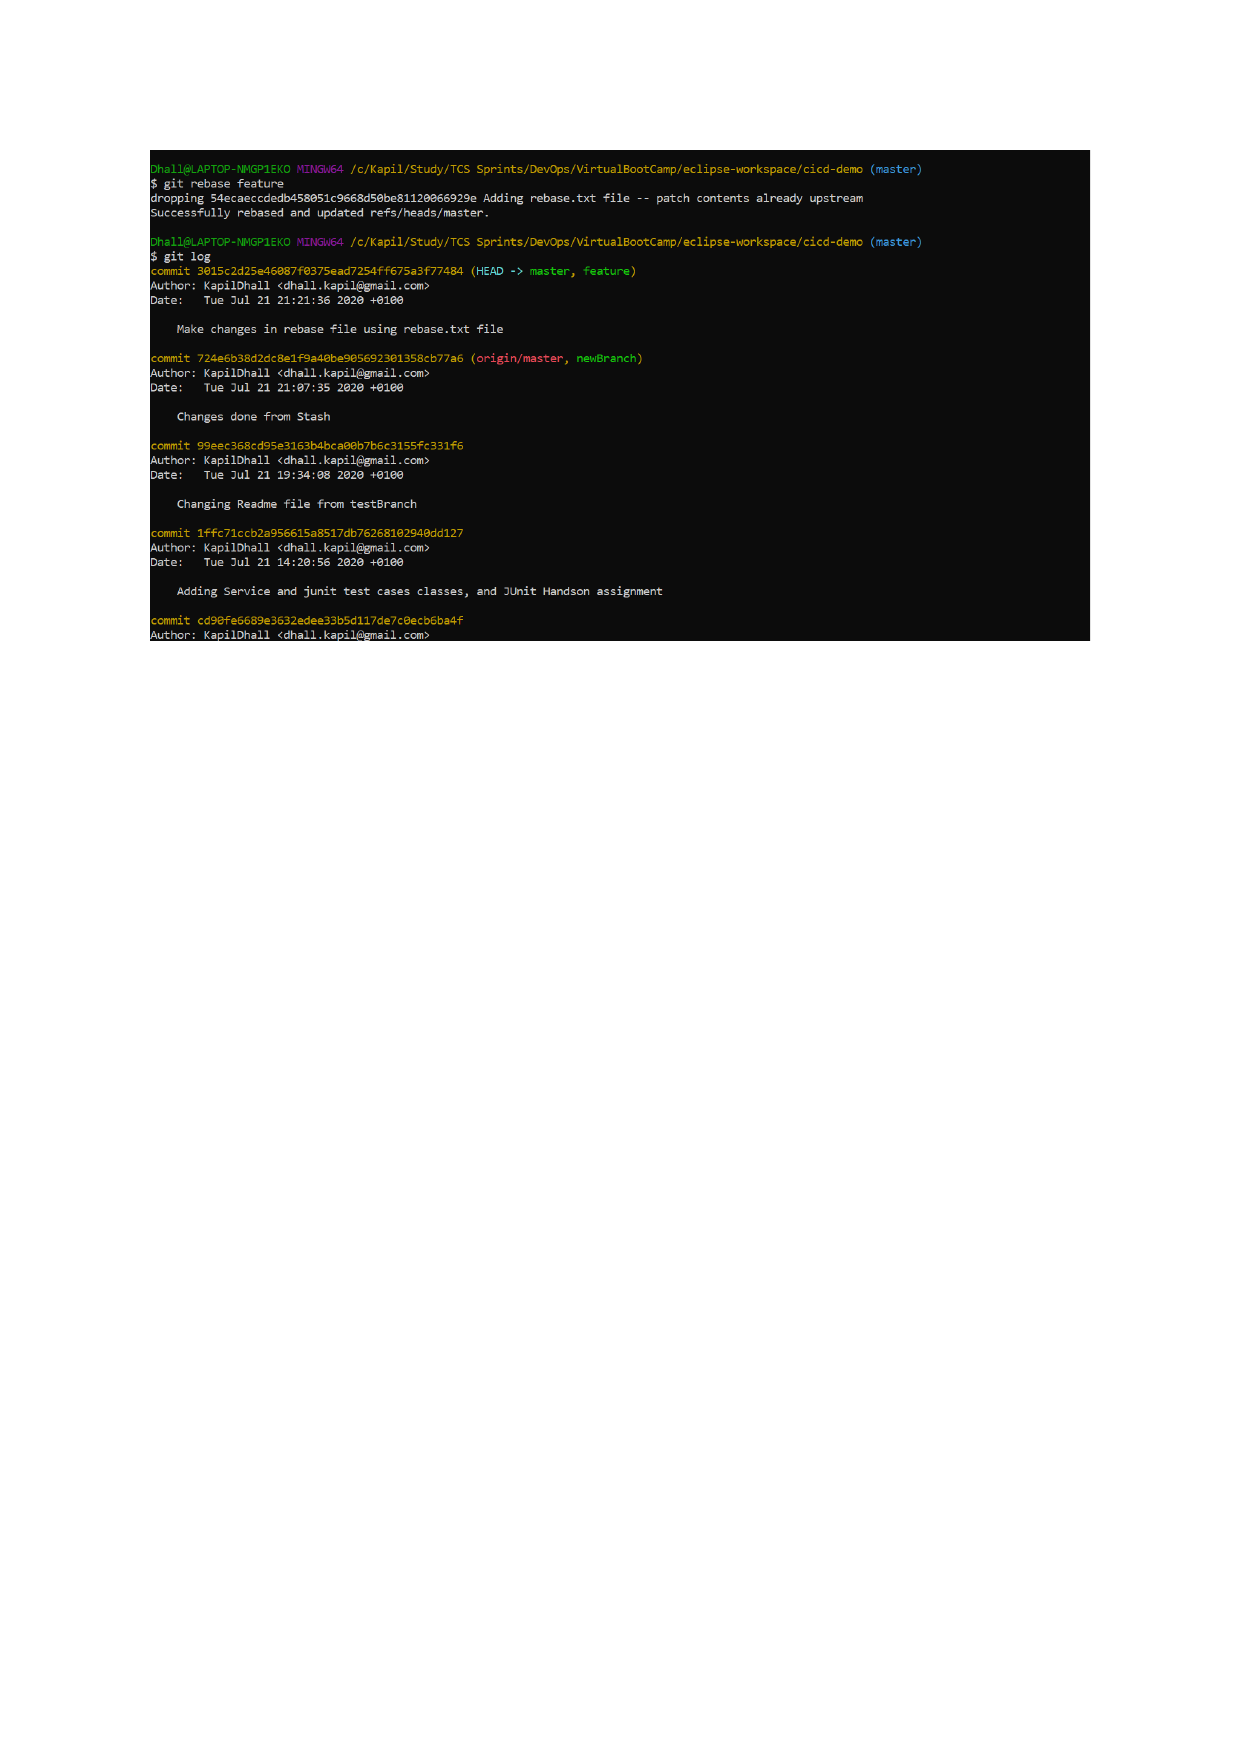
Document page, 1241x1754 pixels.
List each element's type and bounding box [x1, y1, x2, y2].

picture [150, 150, 1091, 641]
